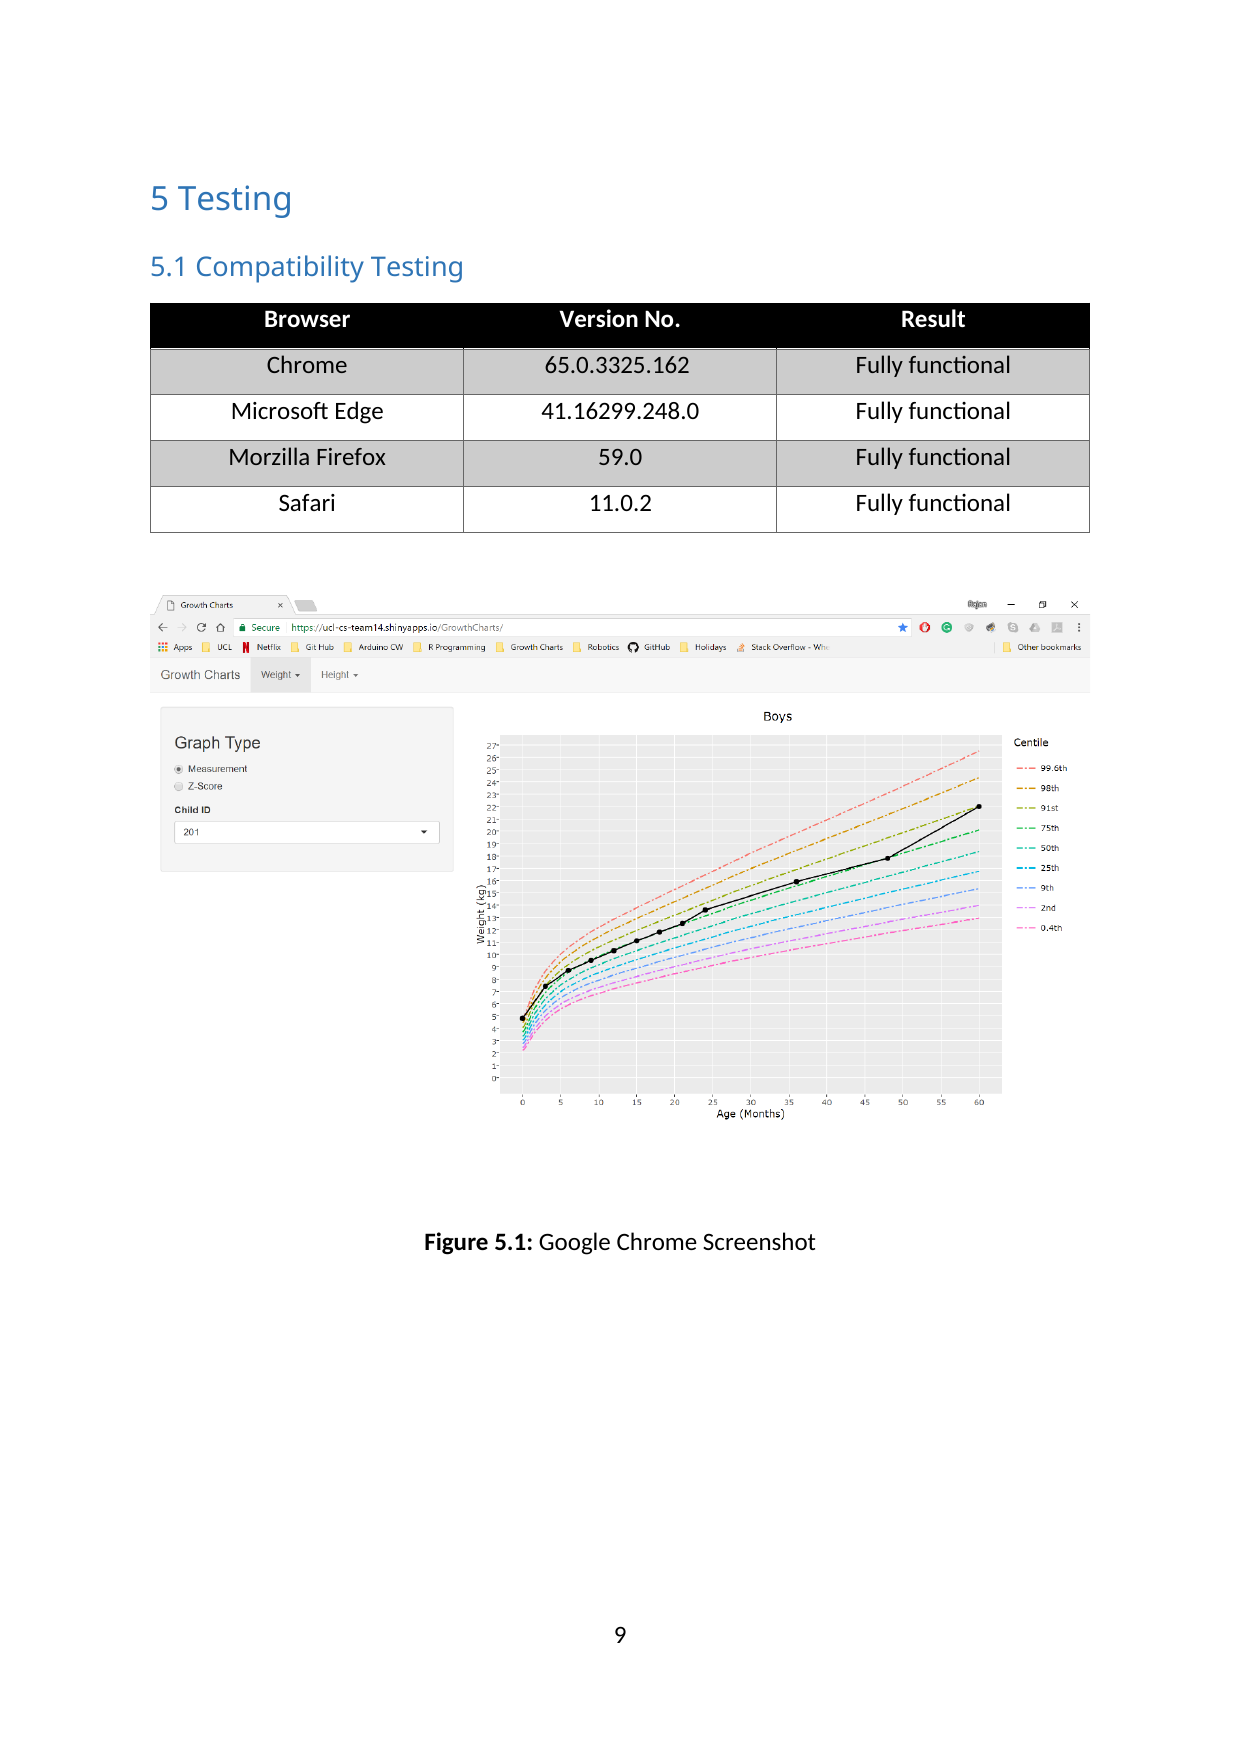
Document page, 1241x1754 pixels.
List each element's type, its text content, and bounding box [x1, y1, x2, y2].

table_cell Microsoft Edge [151, 395, 463, 440]
table_cell 11.0.2 [464, 487, 776, 532]
table_cell Fully functional [777, 350, 1089, 394]
table_cell 41.16299.248.0 [464, 395, 776, 440]
table_cell Fully functional [777, 487, 1089, 532]
table_cell 59.0 [464, 441, 776, 486]
subtitle 5.1 Compatibility Testing [150, 247, 1090, 284]
table_cell Safari [151, 487, 463, 532]
subtitle 5 Testing [150, 175, 1090, 220]
table_header Result [777, 304, 1089, 348]
table_cell Fully functional [777, 441, 1089, 486]
table_cell Chrome [151, 350, 463, 394]
table_header Version No. [464, 304, 776, 348]
table_header Browser [151, 304, 463, 348]
table_cell 65.0.3325.162 [464, 350, 776, 394]
text Figure 5.1: Google Chrome Screenshot [150, 1226, 1090, 1257]
picture [150, 595, 1091, 1195]
table_cell Fully functional [777, 395, 1089, 440]
table_cell Morzilla Firefox [151, 441, 463, 486]
